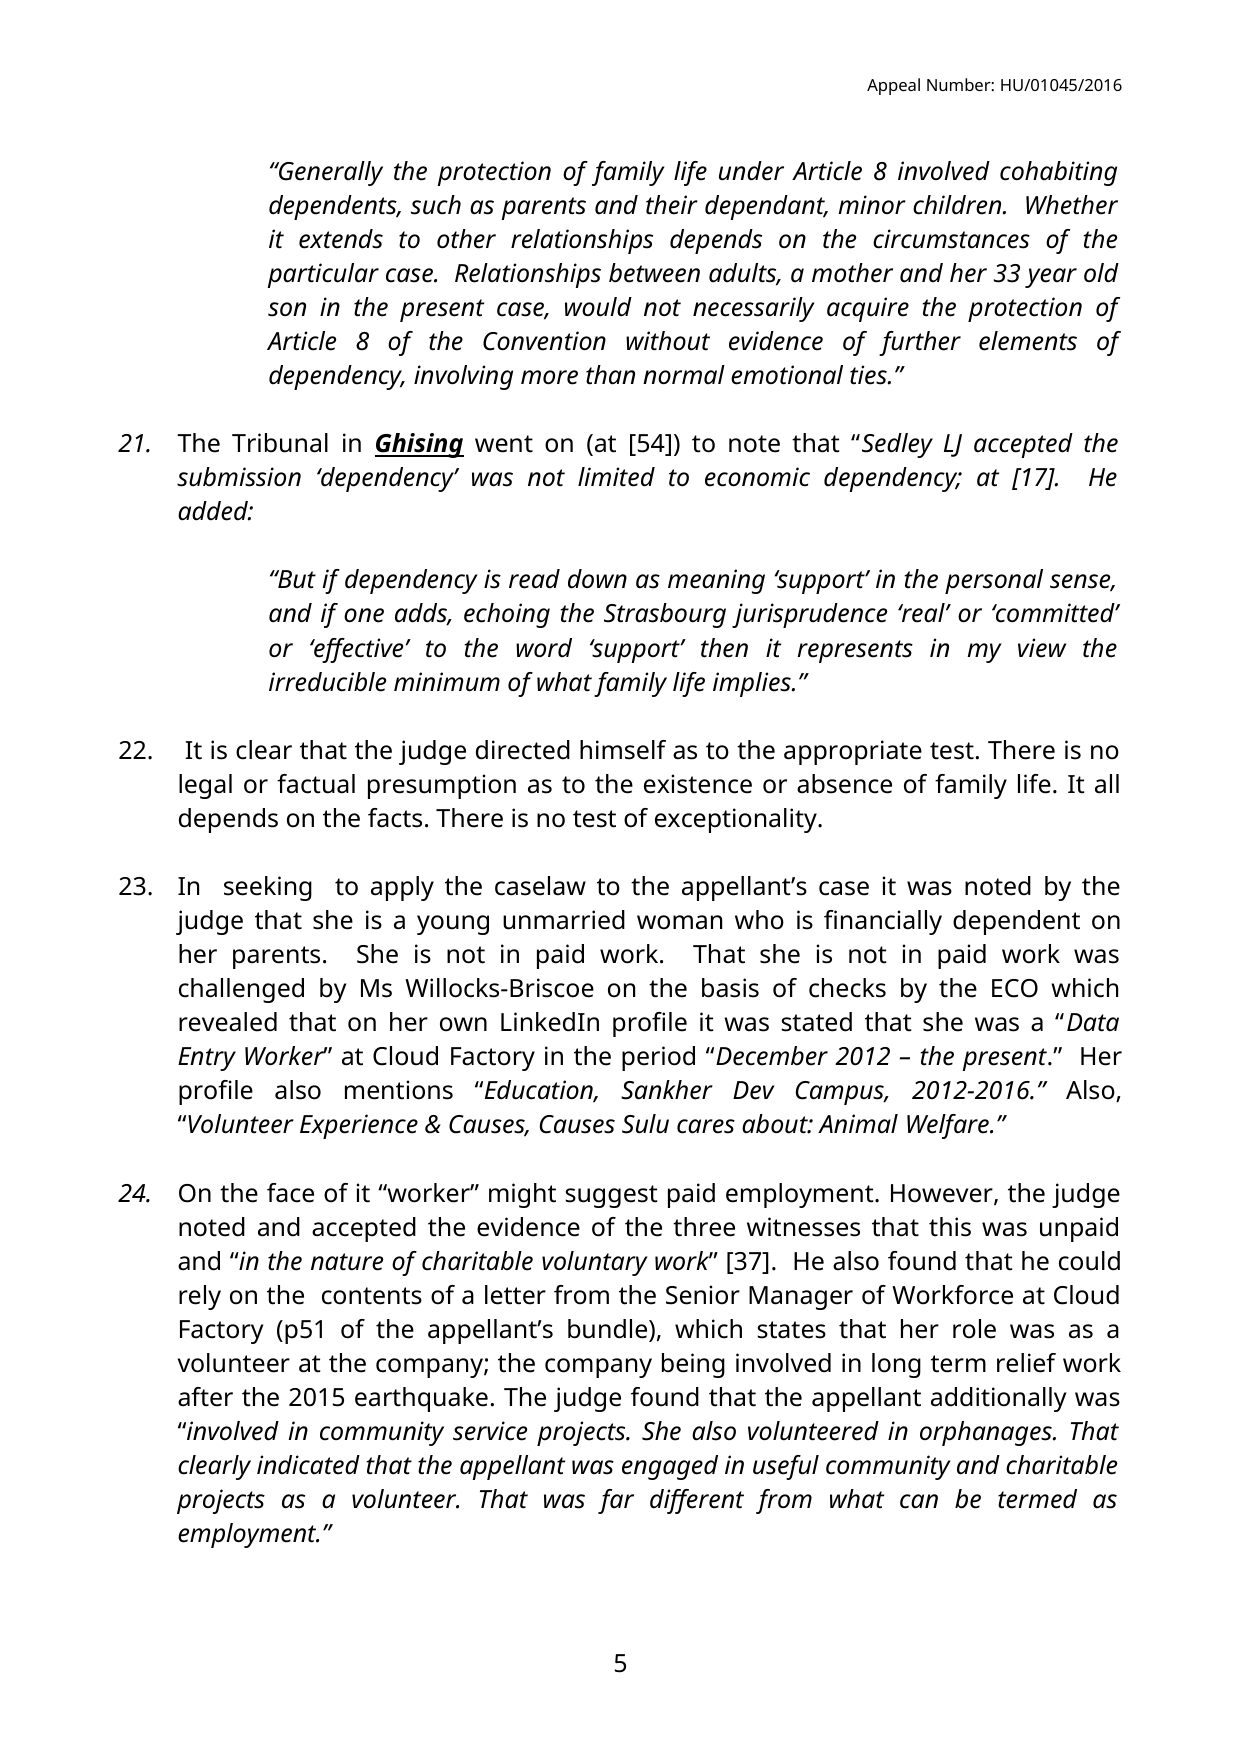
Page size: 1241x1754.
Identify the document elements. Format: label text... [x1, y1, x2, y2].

list In seeking to apply the caselaw to the appellant’s case it was noted by the judge that she is a young unmarried woman who is financially dependent on her parents. She is not in paid work. That she is not in paid work was challenged by Ms Willocks-Briscoe on the basis of checks by the ECO which revealed that on her own LinkedIn profile it was stated that she was a “Data Entry Worker” at Cloud Factory in the period “December 2012 – the present.” Her profile also mentions “Education, Sankher Dev Campus, 2012-2016.” Also, “Volunteer Experience & Causes, Causes Sulu cares about: Animal Welfare.” [118, 869, 1122, 1141]
text “But if dependency is read down as meaning ‘support’ in the personal sense, and if one adds, echoing the Strasbourg jurisprudence ‘real’ or ‘committed’ or ‘effective’ to the word ‘support’ then it represents in my view the irreducible minimum of what family life implies.” [268, 562, 1122, 698]
text “Generally the protection of family life under Article 8 involved cohabiting dependents, such as parents and their dependant, minor children. Whether it extends to other relationships depends on the circumstances of the particular case. Relationships between adults, a mother and her 33 year old son in the present case, would not necessarily acquire the protection of Article 8 of the Convention without evidence of further elements of dependency, involving more than normal emotional ties.” [268, 153, 1122, 392]
list It is clear that the judge directed himself as to the appropriate test. There is no legal or factual presumption as to the existence or absence of family life. It all depends on the facts. There is no test of exceptionality. [118, 732, 1122, 834]
list The Tribunal in Ghising went on (at [54]) to note that “Sedley LJ accepted the submission ‘dependency’ was not limited to economic dependency; at [17]. He added: [118, 426, 1122, 528]
list On the face of it “worker” might suggest paid employment. However, the judge noted and accepted the evidence of the three witnesses that this was unpaid and “in the nature of charitable voluntary work” [37]. He also found that he could rely on the contents of a letter from the Senior Manager of Workforce at Cloud Factory (p51 of the appellant’s bundle), which states that her role was as a volunteer at the company; the company being involved in long term relief work after the 2015 earthquake. The judge found that the appellant additionally was “involved in community service projects. She also volunteered in orphanages. That clearly indicated that the appellant was engaged in useful community and charitable projects as a volunteer. That was far different from what can be termed as employment.” [118, 1175, 1122, 1550]
